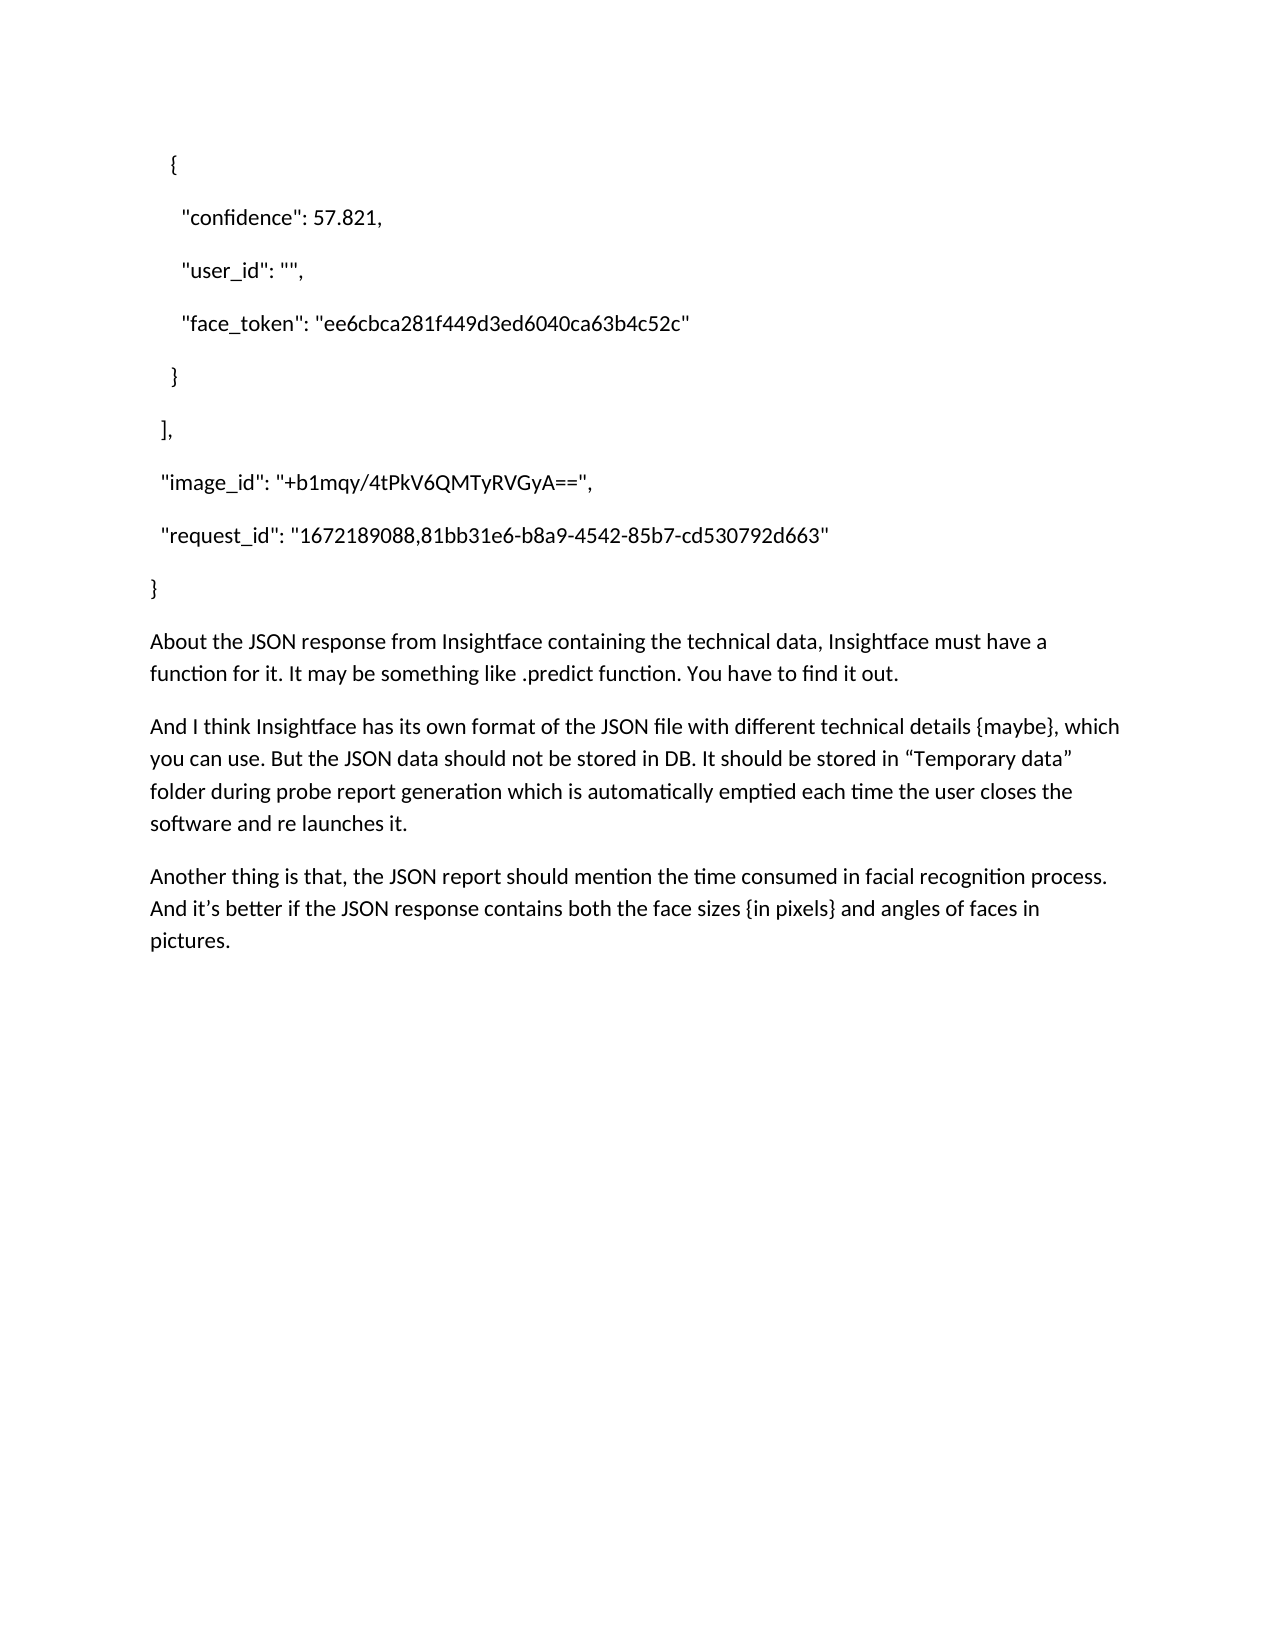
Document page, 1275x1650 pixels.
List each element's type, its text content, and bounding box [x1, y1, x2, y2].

text And I think Insightface has its own format of the JSON file with different technical details {maybe}, which you can use. But the JSON data should not be stored in DB. It should be stored in “Temporary data” folder during probe report generation which is automatically emptied each time the user closes the software and re launches it. [150, 712, 1125, 837]
text ], [150, 415, 1125, 443]
text } [150, 574, 1125, 602]
text "request_id": "1672189088,81bb31e6-b8a9-4542-85b7-cd530792d663" [150, 521, 1125, 549]
text Another thing is that, the JSON report should mention the time consumed in facial recognition process. And it’s better if the JSON response contains both the face sizes {in pixels} and angles of faces in pictures. [150, 862, 1125, 954]
text "confidence": 57.821, [150, 203, 1125, 231]
text { [150, 150, 1125, 178]
text About the JSON response from Insightface containing the technical data, Insightface must have a function for it. It may be something like .predict function. You have to find it out. [150, 627, 1125, 687]
text } [150, 362, 1125, 390]
text "face_token": "ee6cbca281f449d3ed6040ca63b4c52c" [150, 309, 1125, 337]
text "image_id": "+b1mqy/4tPkV6QMTyRVGyA==", [150, 468, 1125, 496]
text "user_id": "", [150, 256, 1125, 284]
